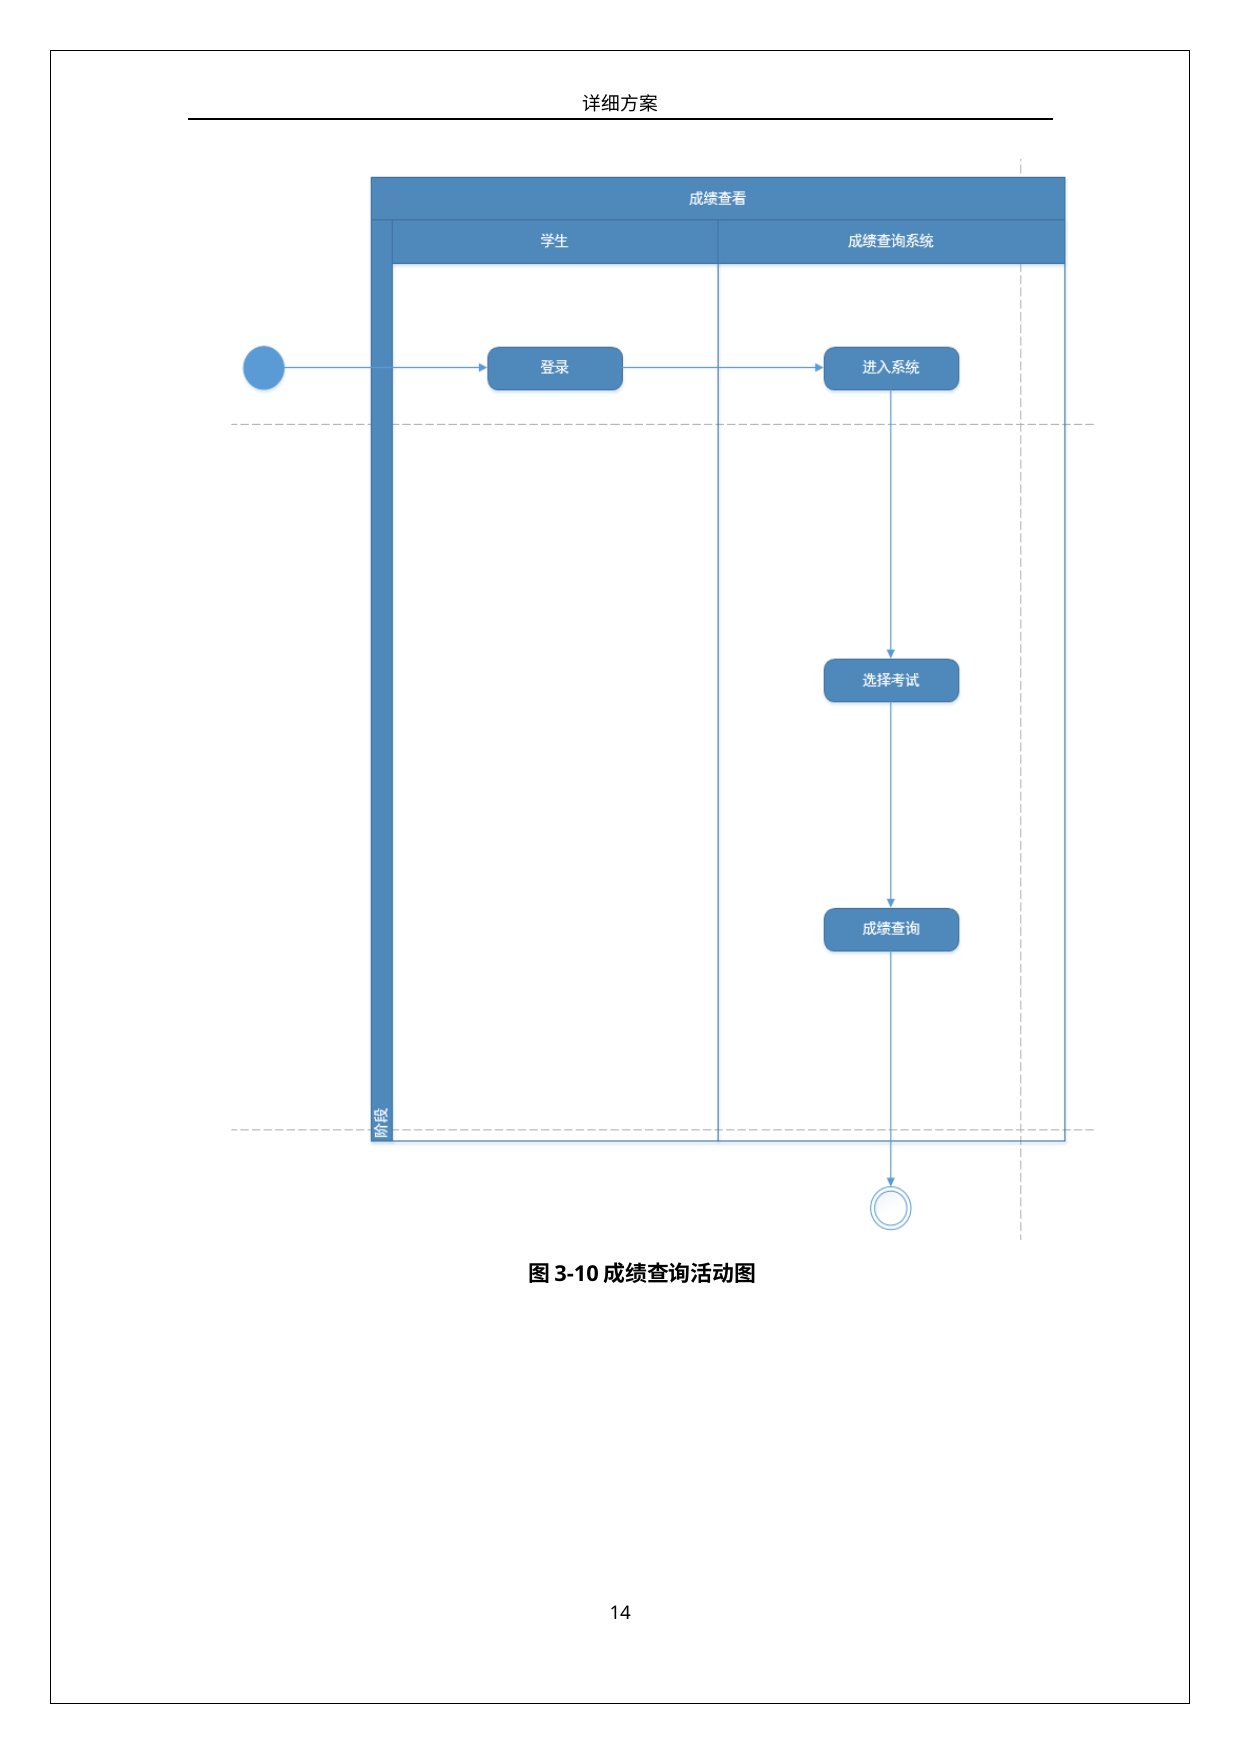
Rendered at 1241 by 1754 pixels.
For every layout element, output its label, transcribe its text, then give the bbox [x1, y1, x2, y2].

text 图3-10成绩查询活动图 [187, 1256, 1053, 1288]
picture [231, 159, 1097, 1240]
